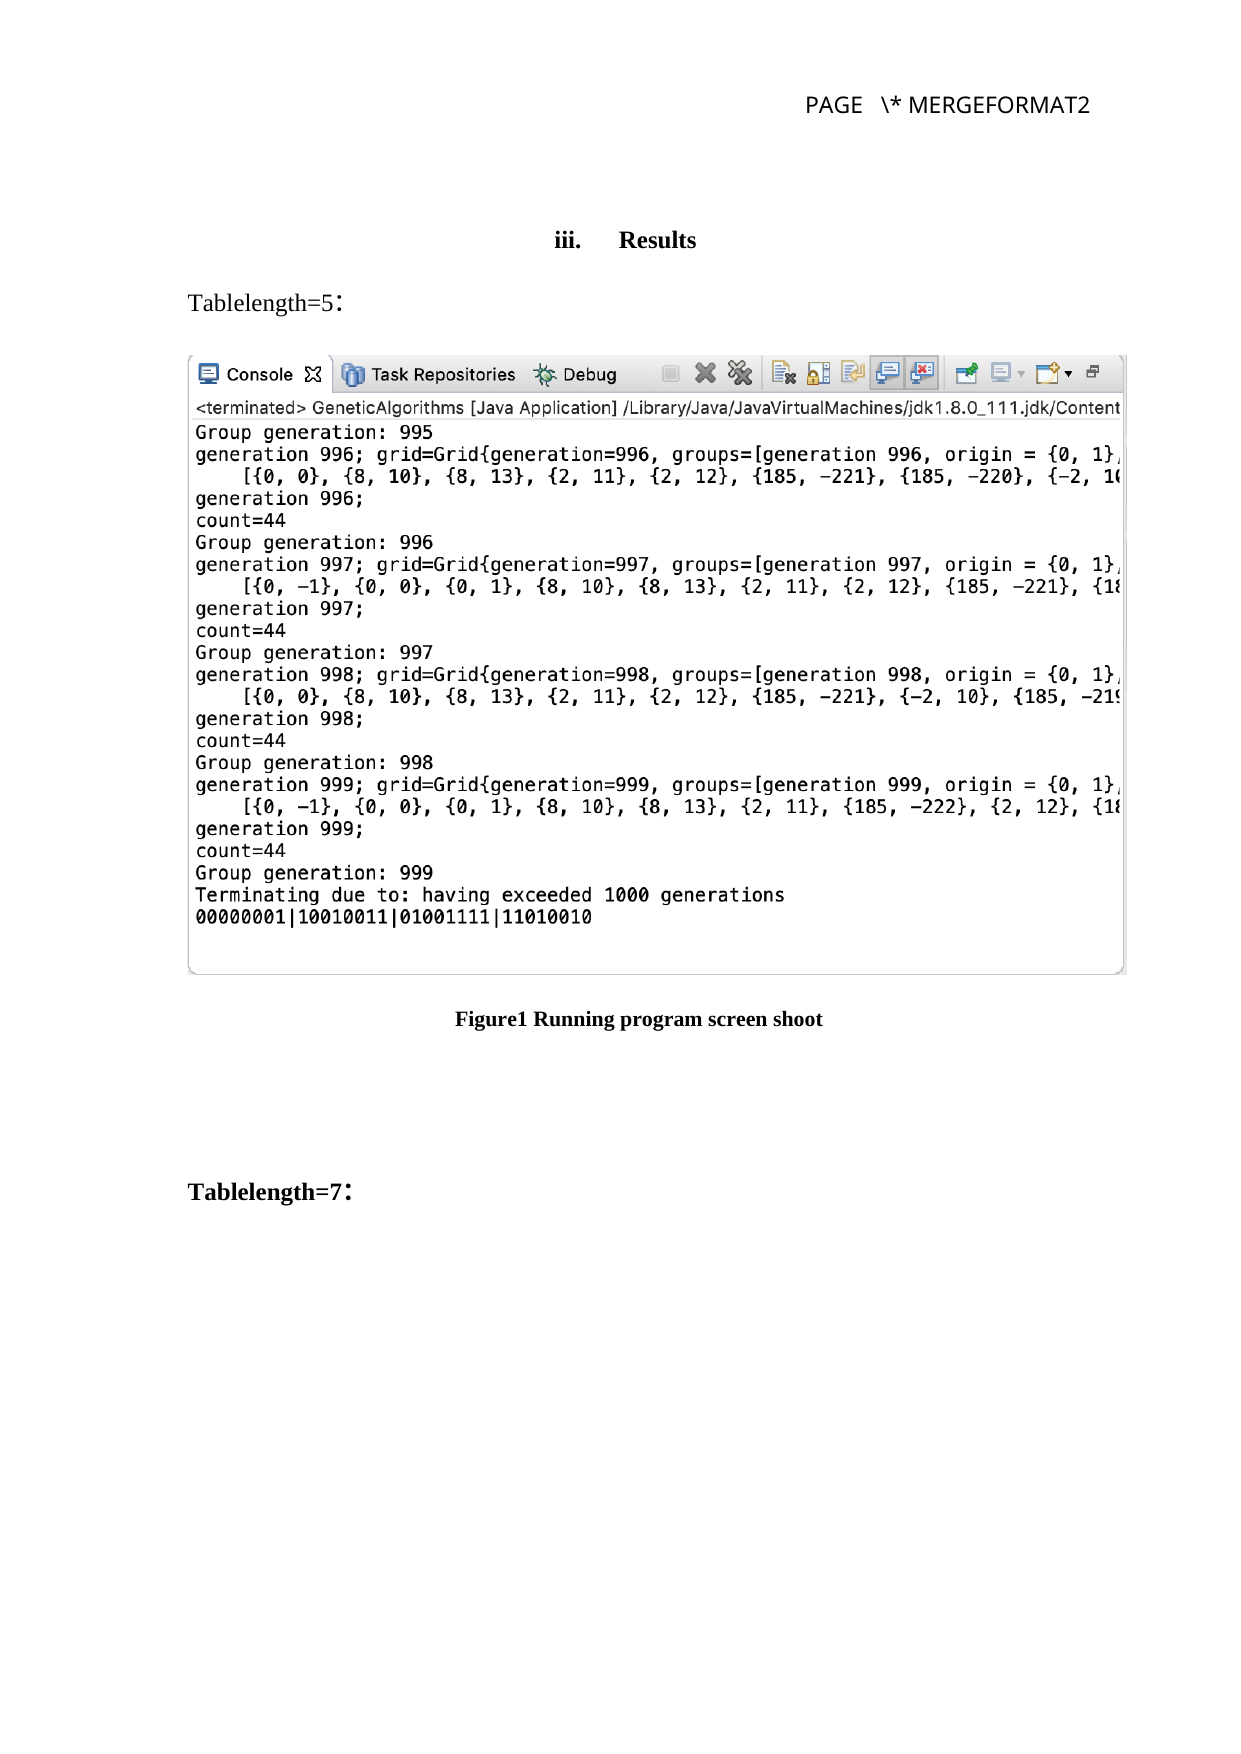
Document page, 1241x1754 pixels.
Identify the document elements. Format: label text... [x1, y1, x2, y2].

list Tablelength=5： [187, 283, 1090, 319]
list Tablelength=7： [187, 1171, 1090, 1207]
list Figure1 Running program screen shoot [187, 1006, 1090, 1031]
list Results [187, 225, 1090, 254]
picture [187, 355, 1127, 975]
